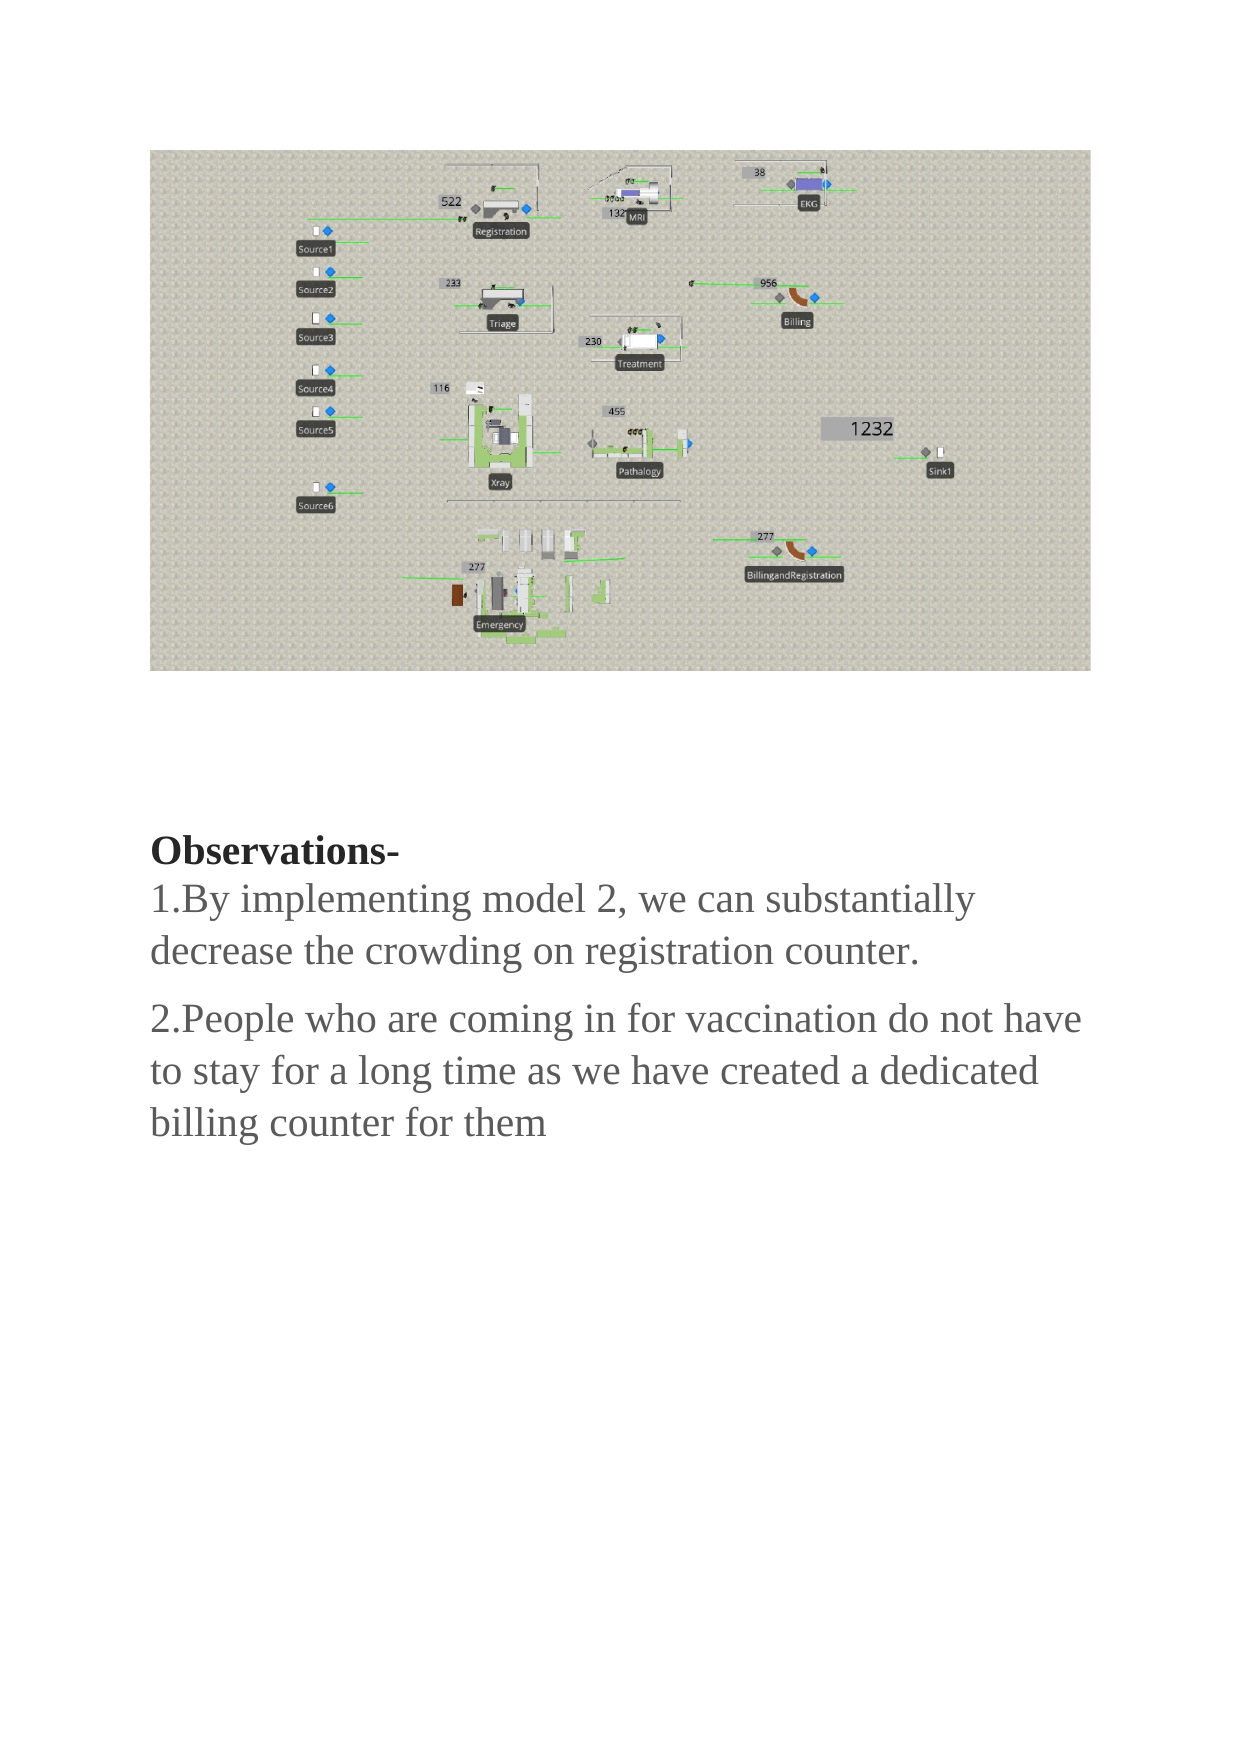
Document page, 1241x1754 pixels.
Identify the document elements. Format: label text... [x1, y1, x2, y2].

picture [150, 150, 1091, 671]
title Observations- [150, 826, 1090, 874]
subtitle 2.People who are coming in for vaccination do not have to stay for a long time as we have created a dedicated billing counter for them [150, 994, 1090, 1145]
subtitle 1.By implementing model 2, we can substantially decrease the crowding on registration counter. [150, 874, 1090, 973]
